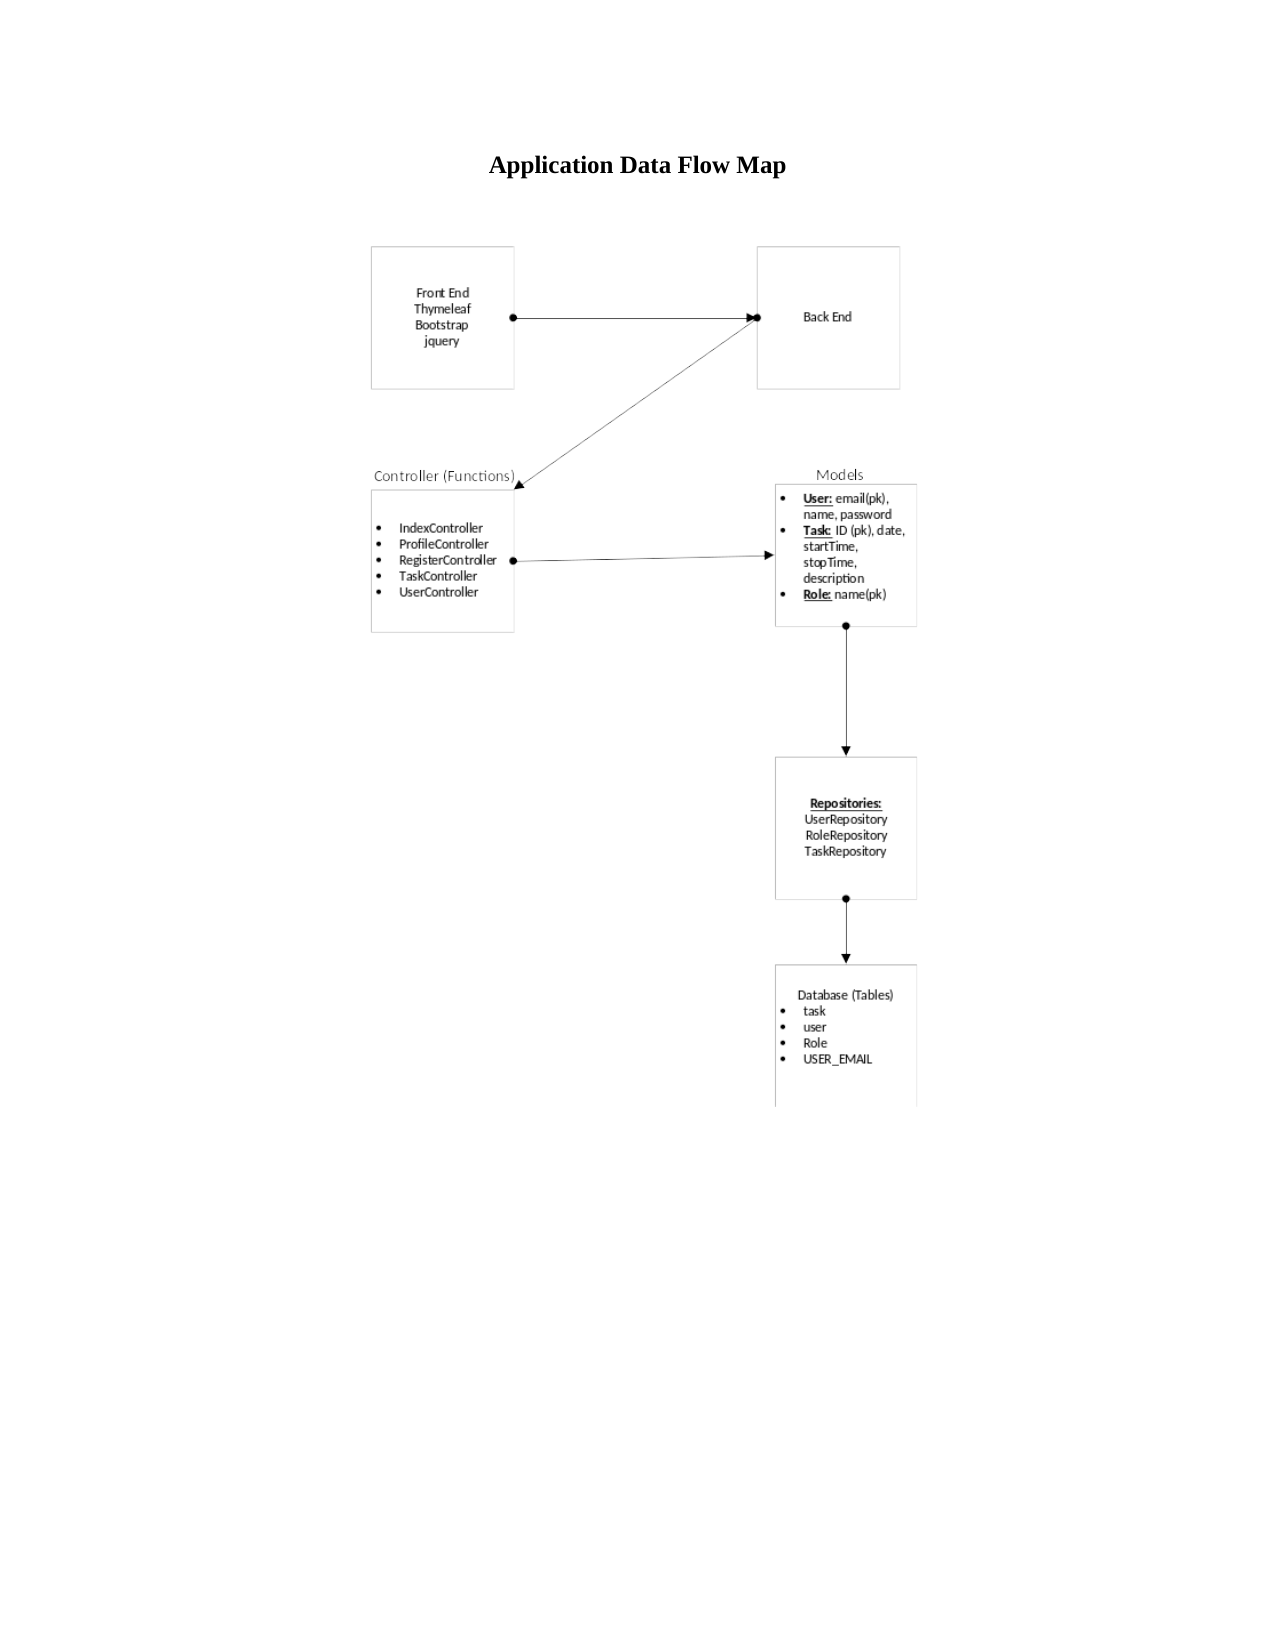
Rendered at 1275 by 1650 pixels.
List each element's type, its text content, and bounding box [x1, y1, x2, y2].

text Application Data Flow Map [150, 150, 1125, 179]
